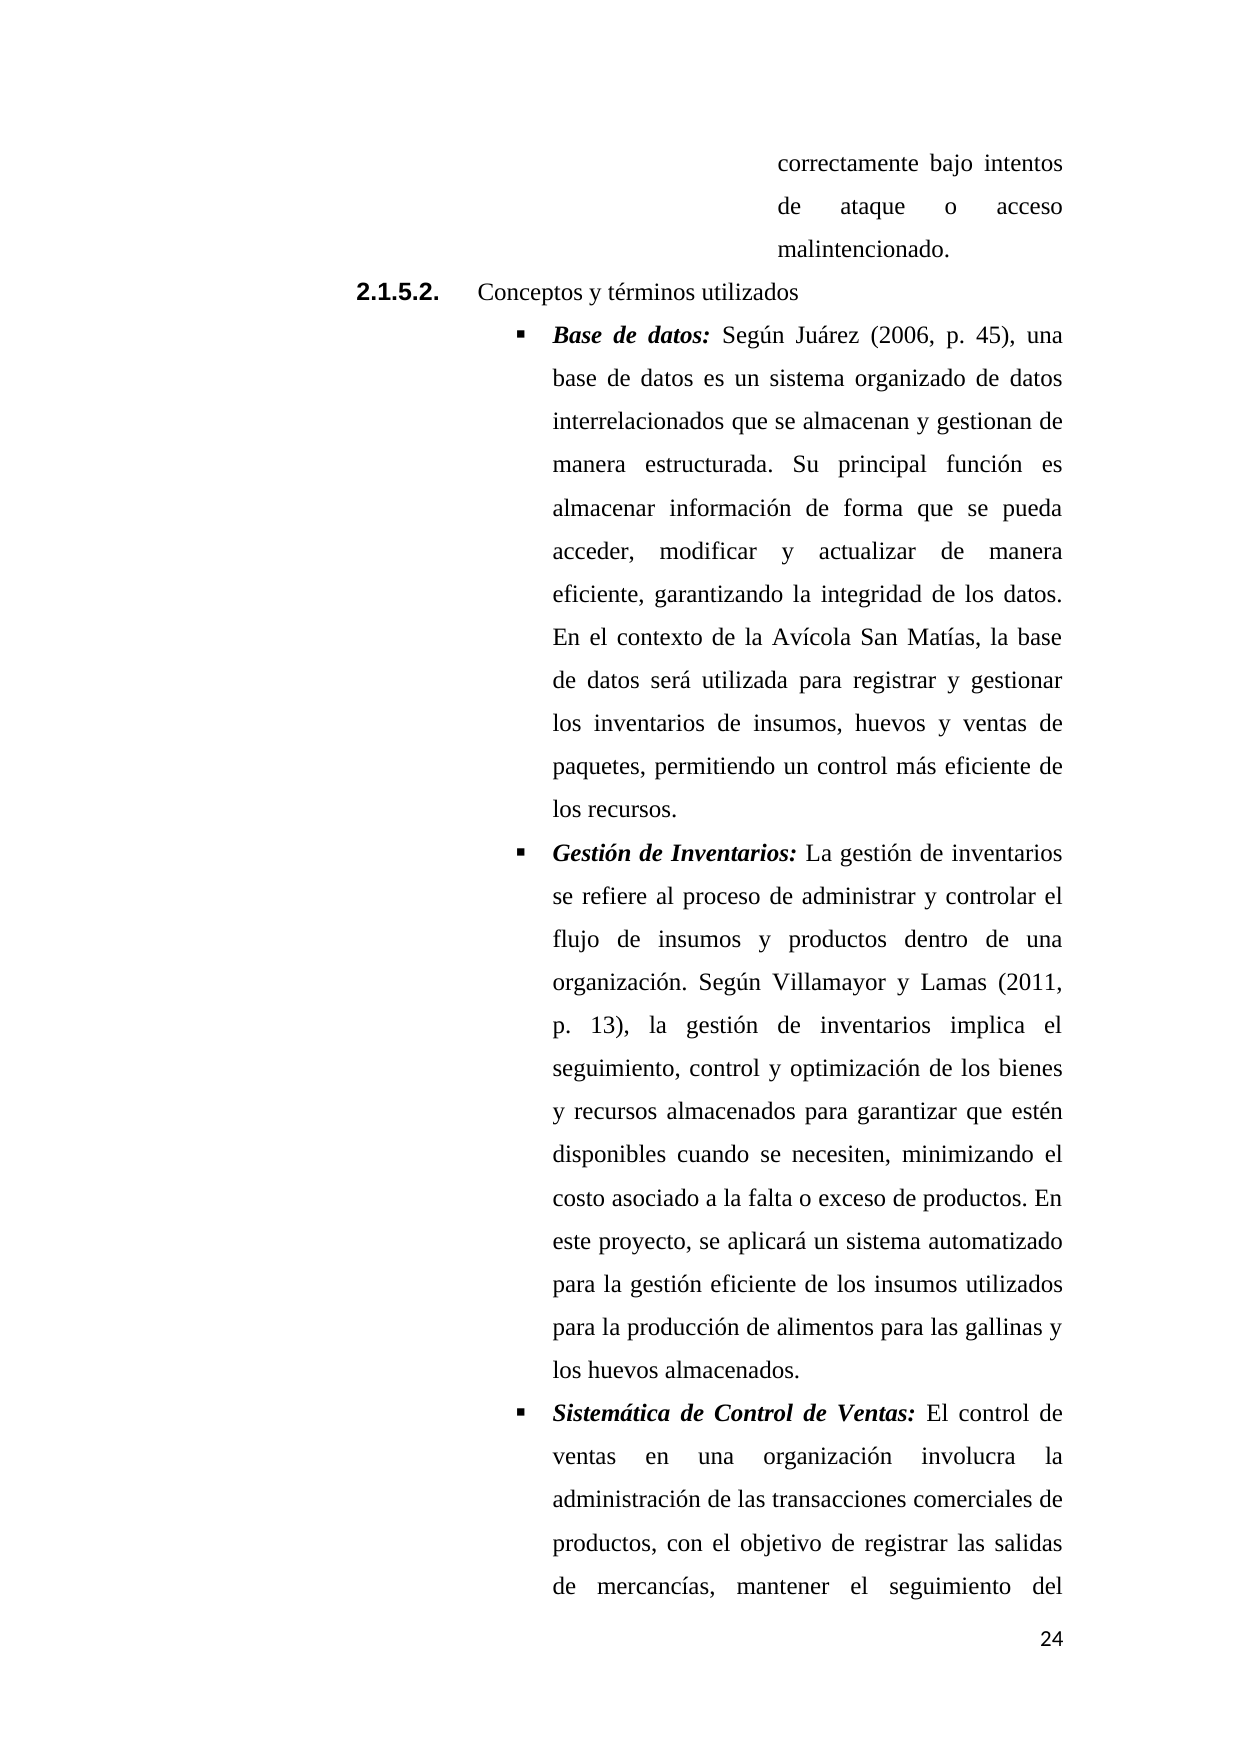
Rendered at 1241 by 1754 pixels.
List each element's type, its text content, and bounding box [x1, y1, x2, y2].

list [515, 1398, 1063, 1599]
list Base de datos: Según Juárez (2006, p. 45), una base de datos es un sistema organizado de datos interrelacionados que se almacenan y gestionan de manera estructurada. Su principal función es almacenar información de forma que se pueda acceder, modificar y actualizar de manera eficiente, garantizando la integridad de los datos. En el contexto de la Avícola San Matías, la base de datos será utilizada para registrar y gestionar los inventarios de insumos, huevos y ventas de paquetes, permitiendo un control más eficiente de los recursos. [515, 320, 1063, 823]
list Conceptos y términos utilizados [440, 277, 1063, 306]
list Gestión de Inventarios: La gestión de inventarios se refiere al proceso de administrar y controlar el flujo de insumos y productos dentro de una organización. Según Villamayor y Lamas (2011, p. 13), la gestión de inventarios implica el seguimiento, control y optimización de los bienes y recursos almacenados para garantizar que estén disponibles cuando se necesiten, minimizando el costo asociado a la falta o exceso de productos. En este proyecto, se aplicará un sistema automatizado para la gestión eficiente de los insumos utilizados para la producción de alimentos para las gallinas y los huevos almacenados. [515, 838, 1063, 1384]
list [740, 148, 1063, 263]
